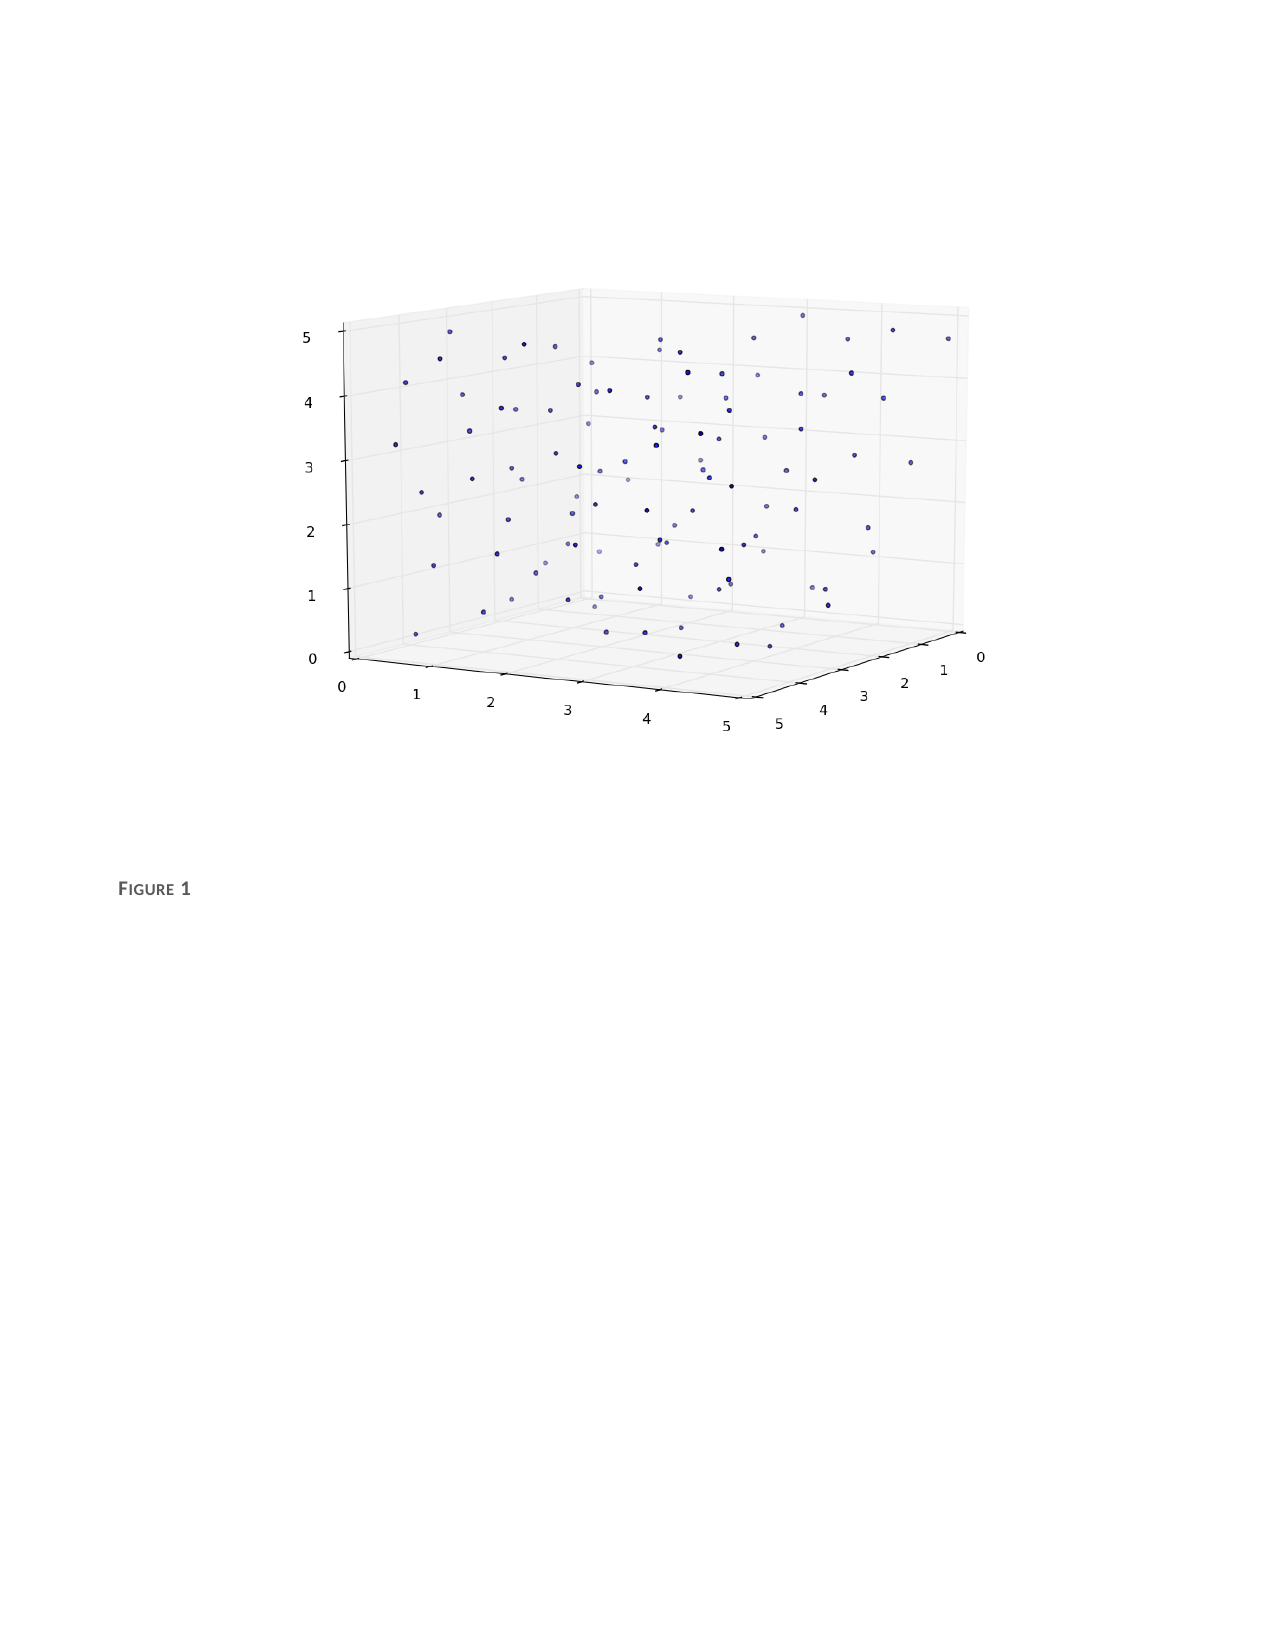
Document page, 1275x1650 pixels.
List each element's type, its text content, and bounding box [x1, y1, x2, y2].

picture [118, 118, 1157, 860]
